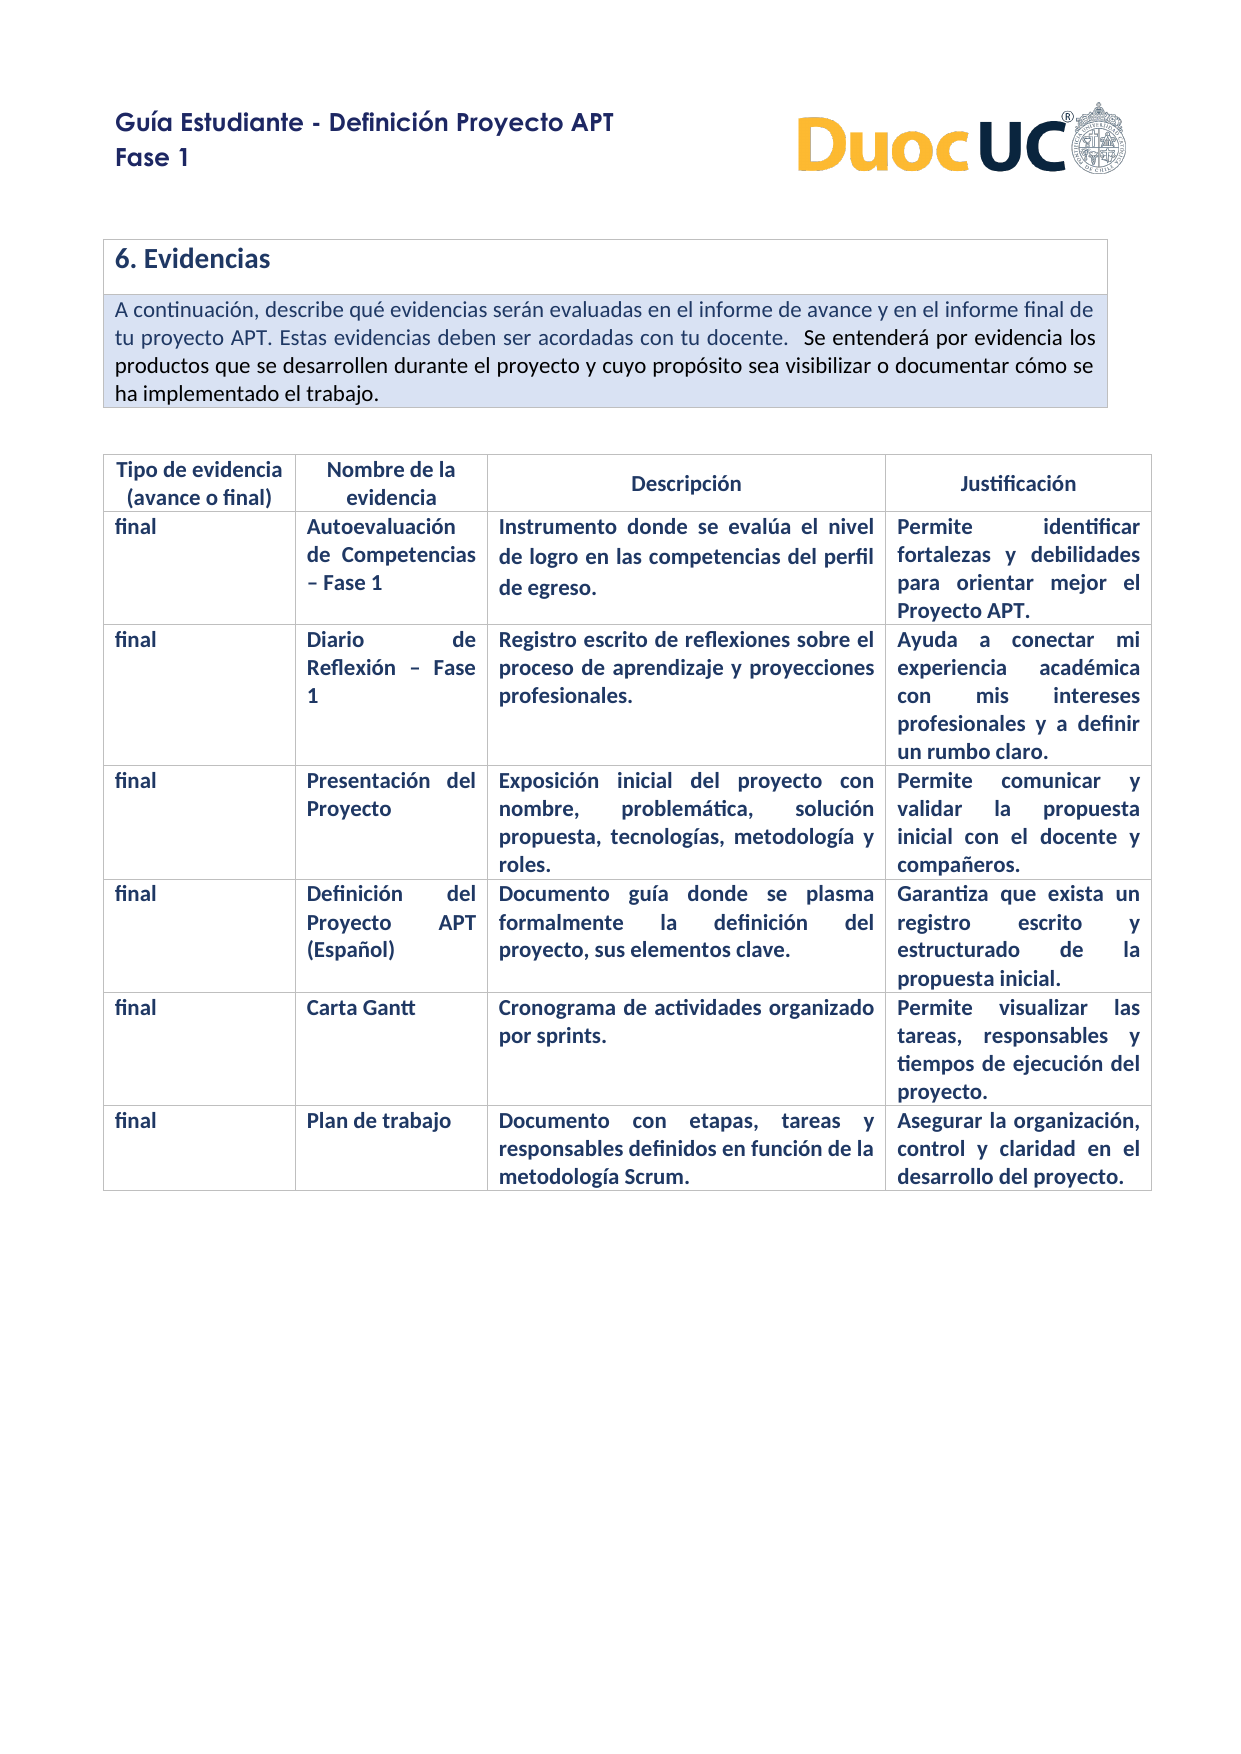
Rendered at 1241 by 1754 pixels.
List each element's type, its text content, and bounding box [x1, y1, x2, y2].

table_cell final [104, 766, 295, 878]
table_cell Carta Gantt [296, 993, 487, 1105]
table_cell Documento guía donde se plasma formalmente la definición del proyecto, sus elementos clave. [488, 880, 885, 992]
table_cell Registro escrito de reflexiones sobre el proceso de aprendizaje y proyecciones profesionales. [488, 625, 885, 765]
table_cell Autoevaluación de Competencias – Fase 1 [296, 512, 487, 624]
table_cell Permite visualizar las tareas, responsables y tiempos de ejecución del proyecto. [886, 993, 1151, 1105]
table_cell Ayuda a conectar mi experiencia académica con mis intereses profesionales y a definir un rumbo claro. [886, 625, 1151, 765]
table_cell Presentación del Proyecto [296, 766, 487, 878]
picture [798, 102, 1126, 174]
table_cell Instrumento donde se evalúa el nivel de logro en las competencias del perfil de egreso. [488, 512, 885, 624]
table_cell Permite comunicar y validar la propuesta inicial con el docente y compañeros. [886, 766, 1151, 878]
table_header 6. Evidencias [104, 240, 1107, 294]
table_cell Diario de Reflexión – Fase 1 [296, 625, 487, 765]
table_cell Exposición inicial del proyecto con nombre, problemática, solución propuesta, tecnologías, metodología y roles. [488, 766, 885, 878]
table_cell Permite identificar fortalezas y debilidades para orientar mejor el Proyecto APT. [886, 512, 1151, 624]
table_cell Documento con etapas, tareas y responsables definidos en función de la metodología Scrum. [488, 1106, 885, 1190]
table_cell Definición del Proyecto APT (Español) [296, 880, 487, 992]
table_cell final [104, 625, 295, 765]
table_header Nombre de la evidencia [296, 455, 487, 511]
table_header Tipo de evidencia (avance o final) [104, 455, 295, 511]
table_cell Cronograma de actividades organizado por sprints. [488, 993, 885, 1105]
table_cell Asegurar la organización, control y claridad en el desarrollo del proyecto. [886, 1106, 1151, 1190]
table_cell final [104, 512, 295, 624]
table_cell Plan de trabajo [296, 1106, 487, 1190]
table_cell final [104, 880, 295, 992]
table_header Justificación [886, 455, 1151, 511]
table_cell Garantiza que exista un registro escrito y estructurado de la propuesta inicial. [886, 880, 1151, 992]
table_cell final [104, 993, 295, 1105]
table_cell final [104, 1106, 295, 1190]
table_header Descripción [488, 455, 885, 511]
table_cell A continuación, describe qué evidencias serán evaluadas en el informe de avance y en el informe final de tu proyecto APT. Estas evidencias deben ser acordadas con tu docente. Se entenderá por evidencia los productos que se desarrollen durante el proyecto y cuyo propósito sea visibilizar o documentar cómo se ha implementado el trabajo. [104, 295, 1107, 407]
